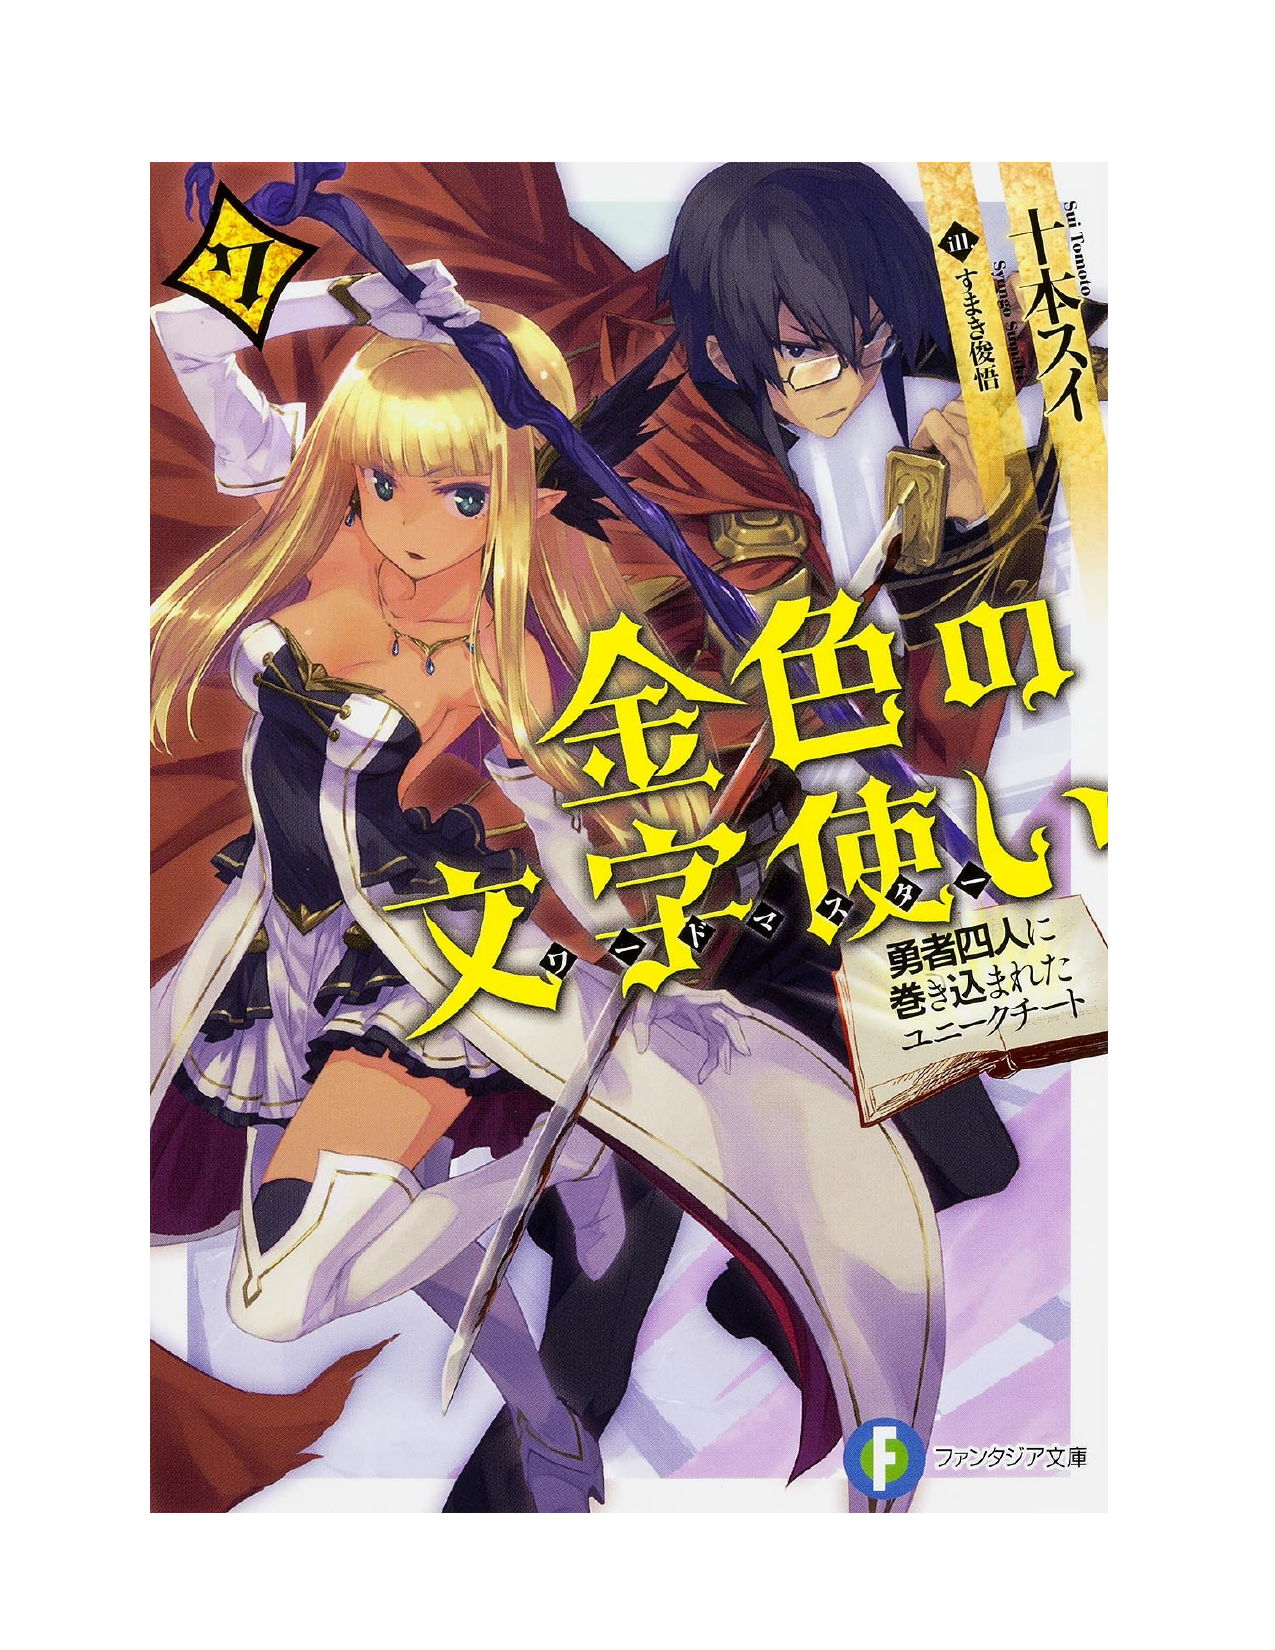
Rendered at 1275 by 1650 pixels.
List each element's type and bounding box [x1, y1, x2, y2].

picture [150, 162, 1108, 1513]
